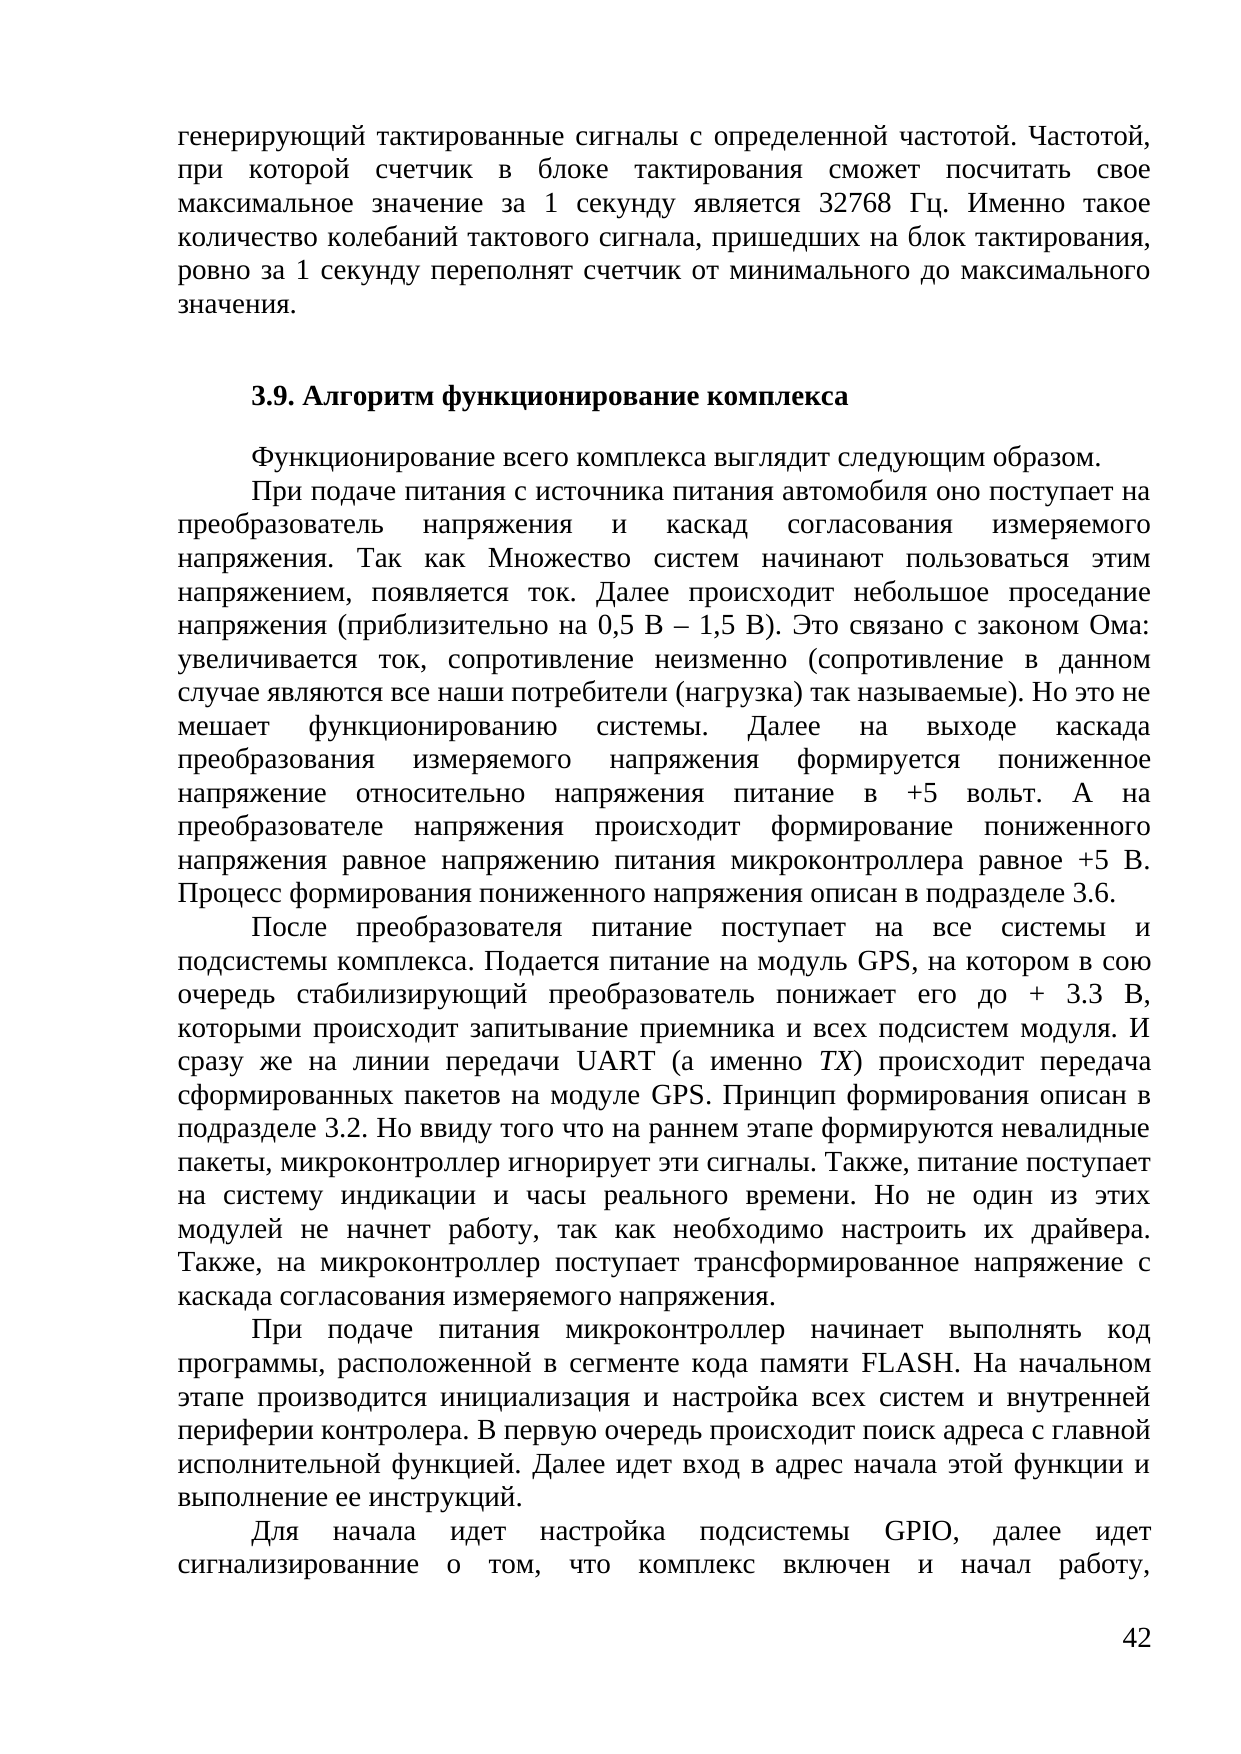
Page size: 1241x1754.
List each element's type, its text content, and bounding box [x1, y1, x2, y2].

subtitle 3.9. Алгоритм функционирование комплекса [177, 378, 1152, 411]
text Функционирование всего комплекса выглядит следующим образом. [177, 439, 1152, 473]
text После преобразователя питание поступает на все системы и подсистемы комплекса. Подается питание на модуль GPS, на котором в сою очередь стабилизирующий преобразователь понижает его до + 3.3 В, которыми происходит запитывание приемника и всех подсистем модуля. И сразу же на линии передачи UART (а именно TX) происходит передача сформированных пакетов на модуле GPS. Принцип формирования описан в подразделе 3.2. Но ввиду того что на раннем этапе формируются невалидные пакеты, микроконтроллер игнорирует эти сигналы. Также, питание поступает на систему индикации и часы реального времени. Но не один из этих модулей не начнет работу, так как необходимо настроить их драйвера. Также, на микроконтроллер поступает трансформированное напряжение с каскада согласования измеряемого напряжения. [177, 909, 1152, 1312]
text При подаче питания с источника питания автомобиля оно поступает на преобразователь напряжения и каскад согласования измеряемого напряжения. Так как Множество систем начинают пользоваться этим напряжением, появляется ток. Далее происходит небольшое проседание напряжения (приблизительно на 0,5 В – 1,5 В). Это связано с законом Ома: увеличивается ток, сопротивление неизменно (сопротивление в данном случае являются все наши потребители (нагрузка) так называемые). Но это не мешает функционированию системы. Далее на выходе каскада преобразования измеряемого напряжения формируется пониженное напряжение относительно напряжения питание в +5 вольт. А на преобразователе напряжения происходит формирование пониженного напряжения равное напряжению питания микроконтроллера равное +5 В. Процесс формирования пониженного напряжения описан в подразделе 3.6. [177, 473, 1152, 909]
